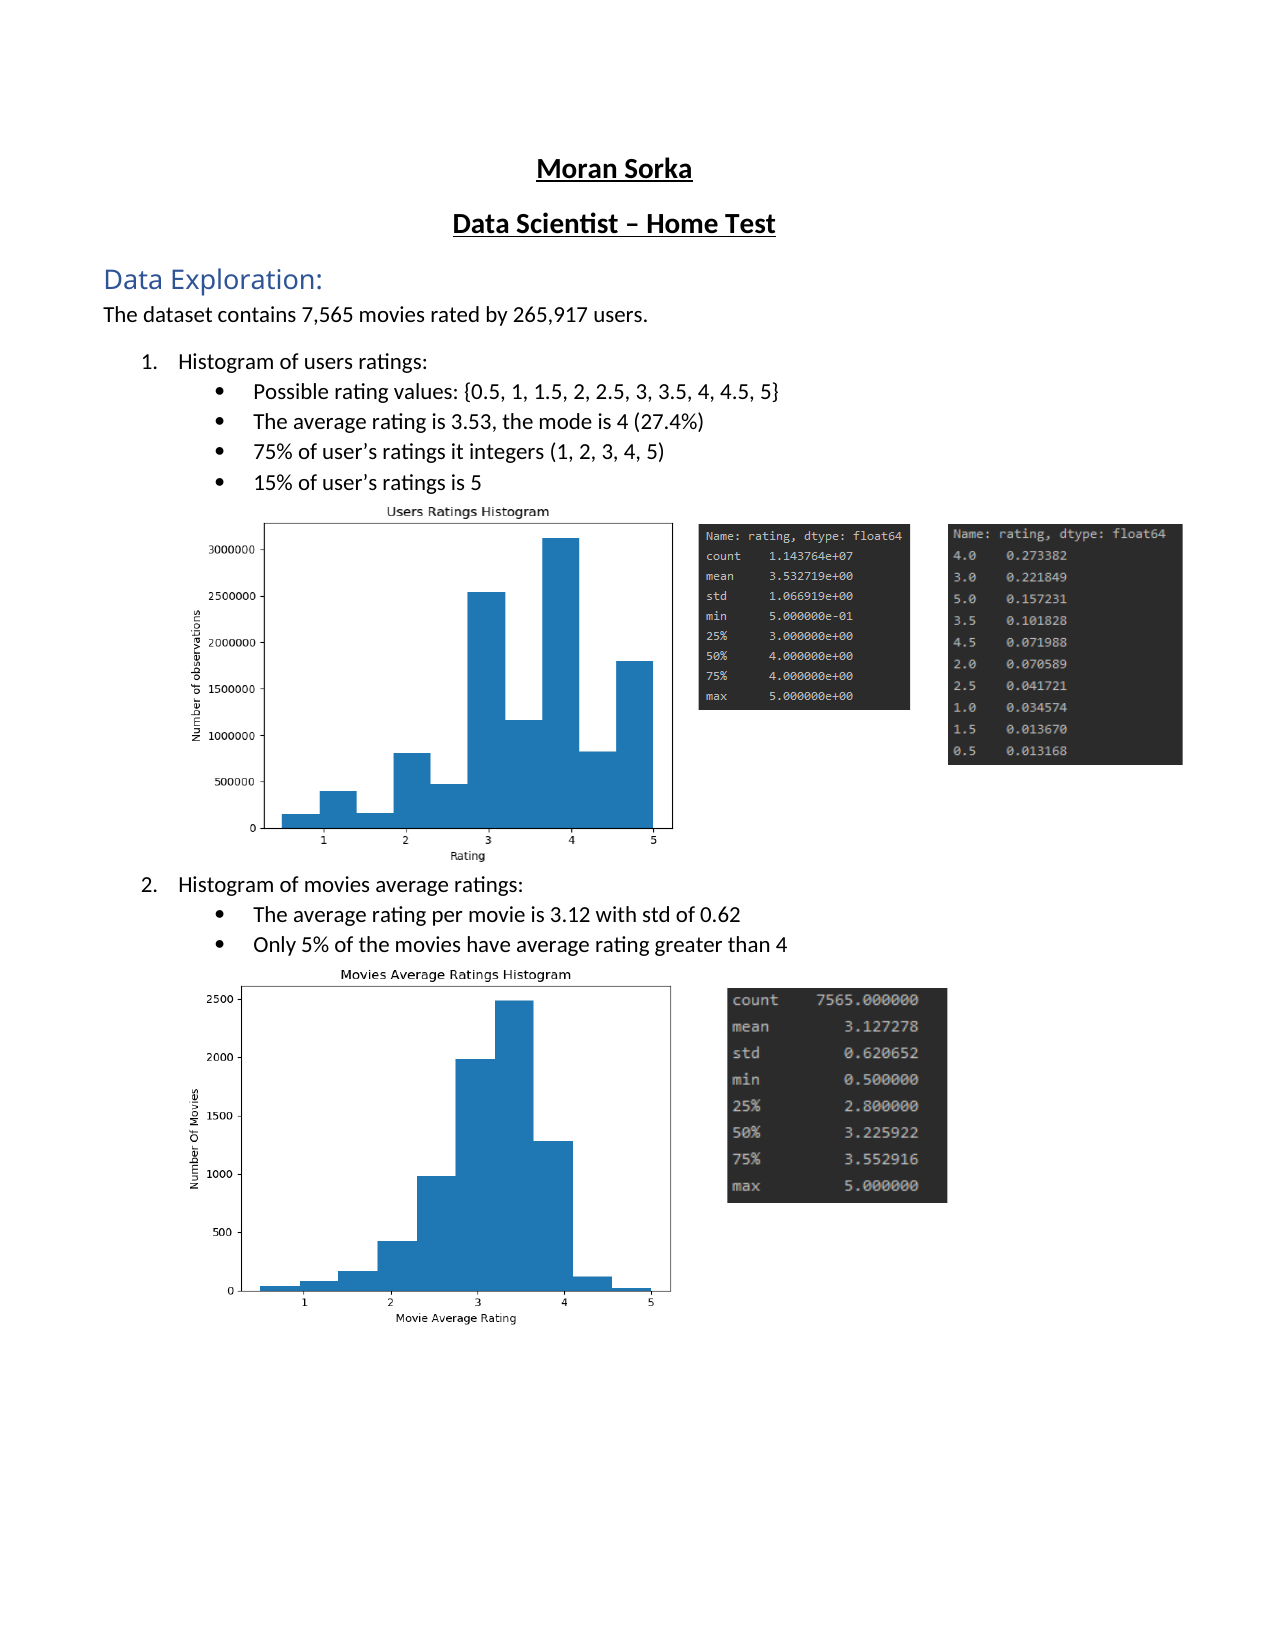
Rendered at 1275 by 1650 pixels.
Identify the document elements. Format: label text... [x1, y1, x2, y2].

list The average rating is 3.53, the mode is 4 (27.4%) [216, 407, 1125, 435]
list 15% of user’s ratings is 5 [216, 468, 1125, 496]
picture [183, 497, 679, 868]
subtitle Data Exploration: [103, 260, 1125, 297]
list Histogram of movies average ratings: [141, 870, 1125, 898]
text Data Scientist – Home Test [103, 205, 1125, 241]
picture [948, 524, 1183, 765]
picture [698, 524, 911, 710]
list Only 5% of the movies have average rating greater than 4 [216, 930, 1125, 958]
text The dataset contains 7,565 movies rated by 265,917 users. [103, 300, 1125, 328]
picture [178, 960, 678, 1332]
list 75% of user’s ratings it integers (1, 2, 3, 4, 5) [216, 437, 1125, 466]
picture [727, 988, 948, 1203]
list Histogram of users ratings: [141, 347, 1125, 375]
text Moran Sorka [103, 150, 1125, 186]
list The average rating per movie is 3.12 with std of 0.62 [216, 900, 1125, 928]
list Possible rating values: {0.5, 1, 1.5, 2, 2.5, 3, 3.5, 4, 4.5, 5} [216, 377, 1125, 405]
